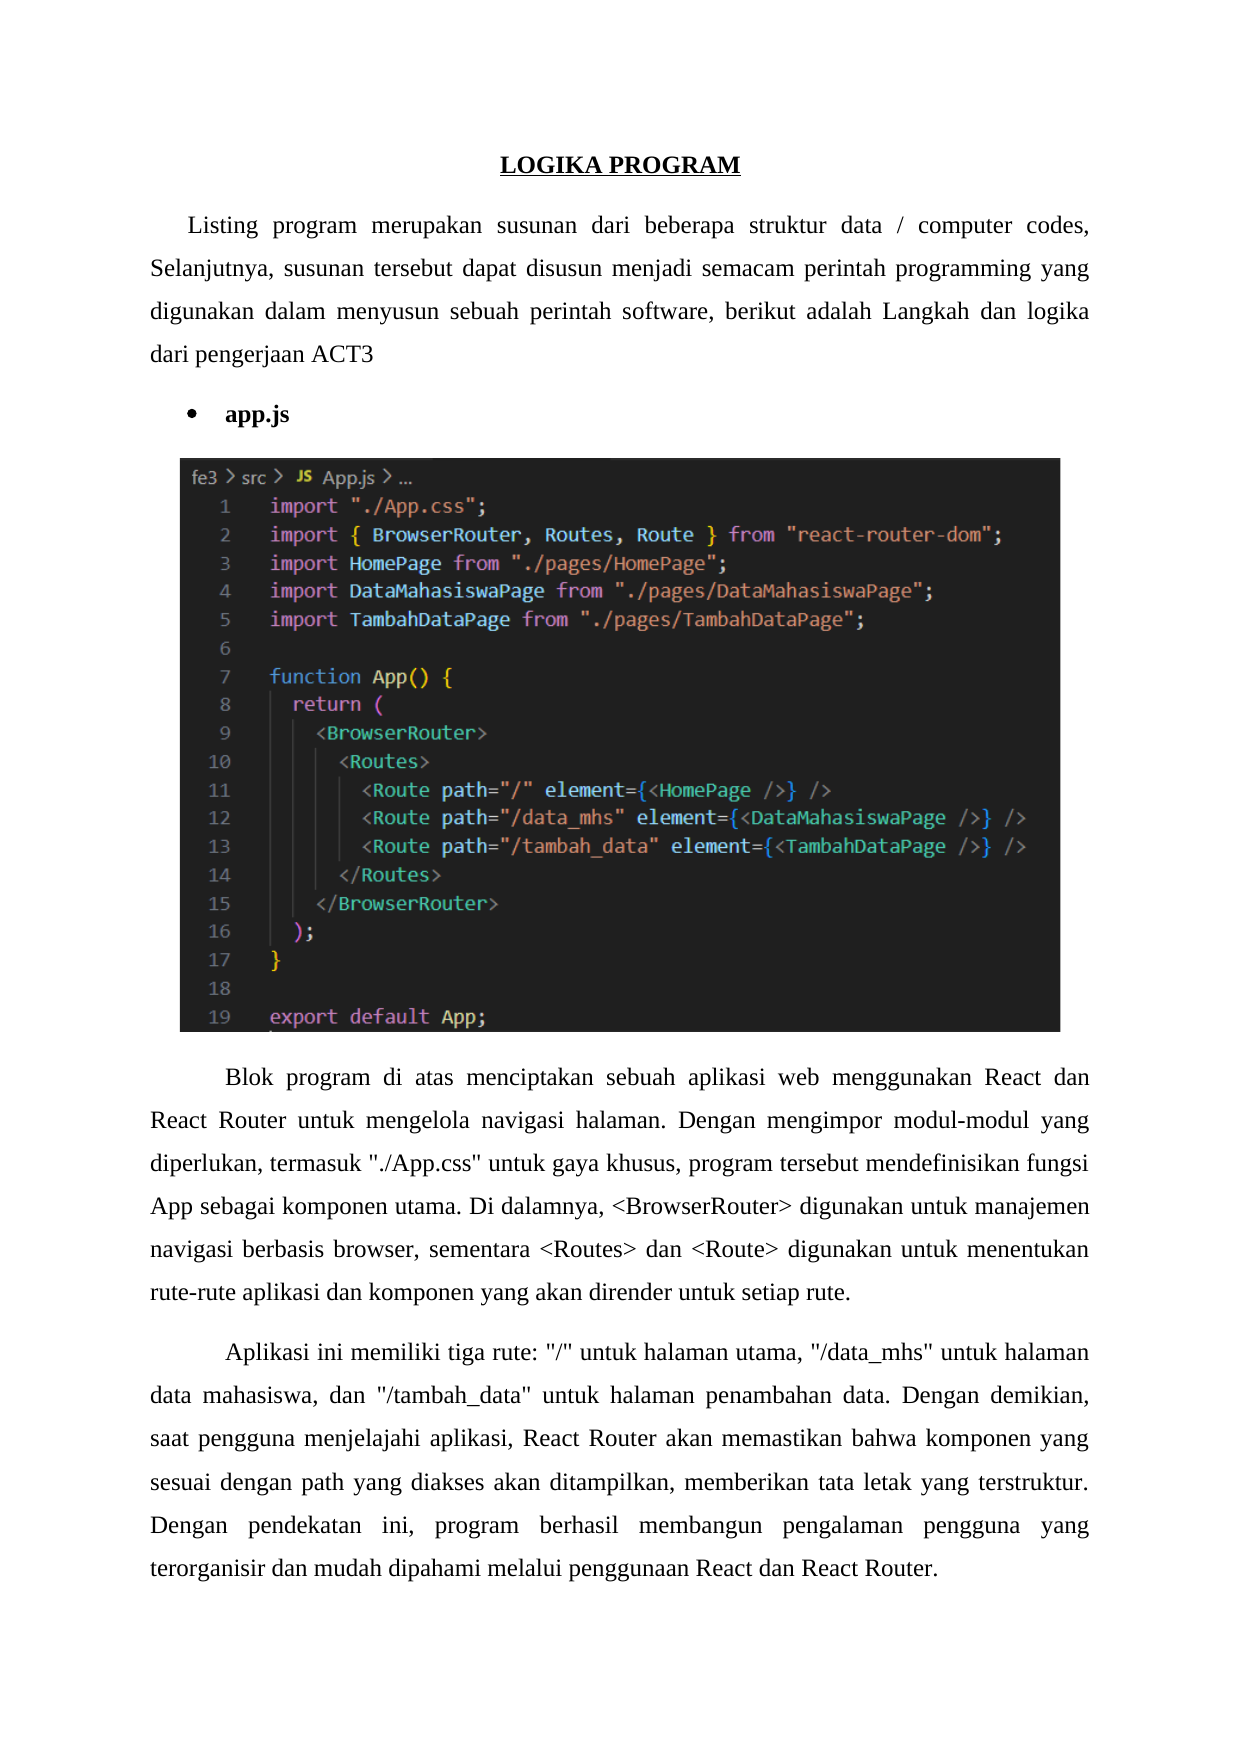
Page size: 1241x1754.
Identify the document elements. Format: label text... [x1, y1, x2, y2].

text Listing program merupakan susunan dari beberapa struktur data / computer codes, Selanjutnya, susunan tersebut dapat disusun menjadi semacam perintah programming yang digunakan dalam menyusun sebuah perintah software, berikut adalah Langkah dan logika dari pengerjaan ACT3 [150, 210, 1090, 368]
picture [179, 458, 1061, 1032]
list app.js [187, 399, 1090, 428]
text LOGIKA PROGRAM [150, 150, 1090, 179]
text Aplikasi ini memiliki tiga rute: "/" untuk halaman utama, "/data_mhs" untuk halaman data mahasiswa, dan "/tambah_data" untuk halaman penambahan data. Dengan demikian, saat pengguna menjelajahi aplikasi, React Router akan memastikan bahwa komponen yang sesuai dengan path yang diakses akan ditampilkan, memberikan tata letak yang terstruktur. Dengan pendekatan ini, program berhasil membangun pengalaman pengguna yang terorganisir dan mudah dipahami melalui penggunaan React dan React Router. [150, 1337, 1090, 1582]
text Blok program di atas menciptakan sebuah aplikasi web menggunakan React dan React Router untuk mengelola navigasi halaman. Dengan mengimpor modul-modul yang diperlukan, termasuk "./App.css" untuk gaya khusus, program tersebut mendefinisikan fungsi App sebagai komponen utama. Di dalamnya, <BrowserRouter> digunakan untuk manajemen navigasi berbasis browser, sementara <Routes> dan <Route> digunakan untuk menentukan rute-rute aplikasi dan komponen yang akan dirender untuk setiap rute. [150, 1062, 1090, 1306]
